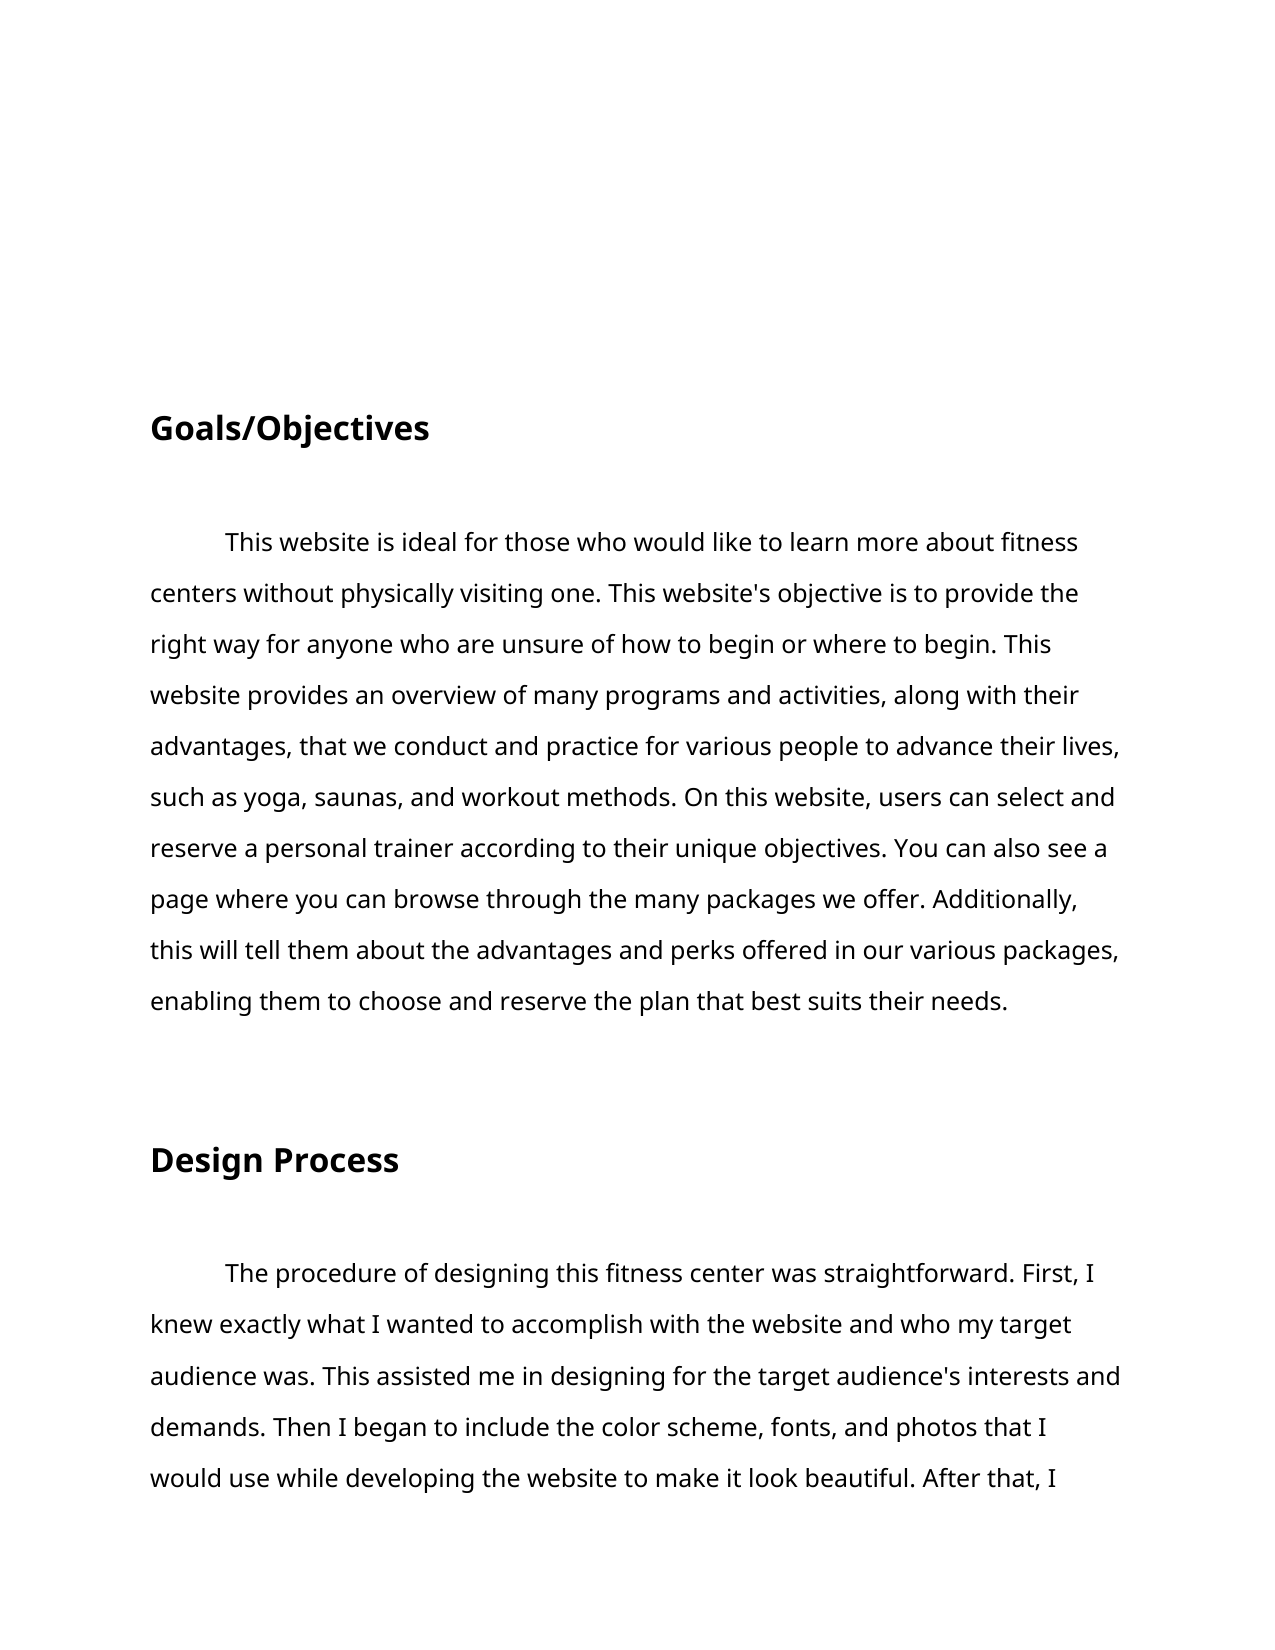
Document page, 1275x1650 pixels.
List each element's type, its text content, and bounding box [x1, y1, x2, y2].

text This website is ideal for those who would like to learn more about fitness centers without physically visiting one. This website's objective is to provide the right way for anyone who are unsure of how to begin or where to begin. This website provides an overview of many programs and activities, along with their advantages, that we conduct and practice for various people to advance their lives, such as yoga, saunas, and workout methods. On this website, users can select and reserve a personal trainer according to their unique objectives. You can also see a page where you can browse through the many packages we offer. Additionally, this will tell them about the advantages and perks offered in our various packages, enabling them to choose and reserve the plan that best suits their needs. [150, 524, 1125, 1018]
text Design Process [150, 1137, 1125, 1182]
text Goals/Objectives [150, 405, 1125, 451]
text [150, 1256, 1125, 1494]
